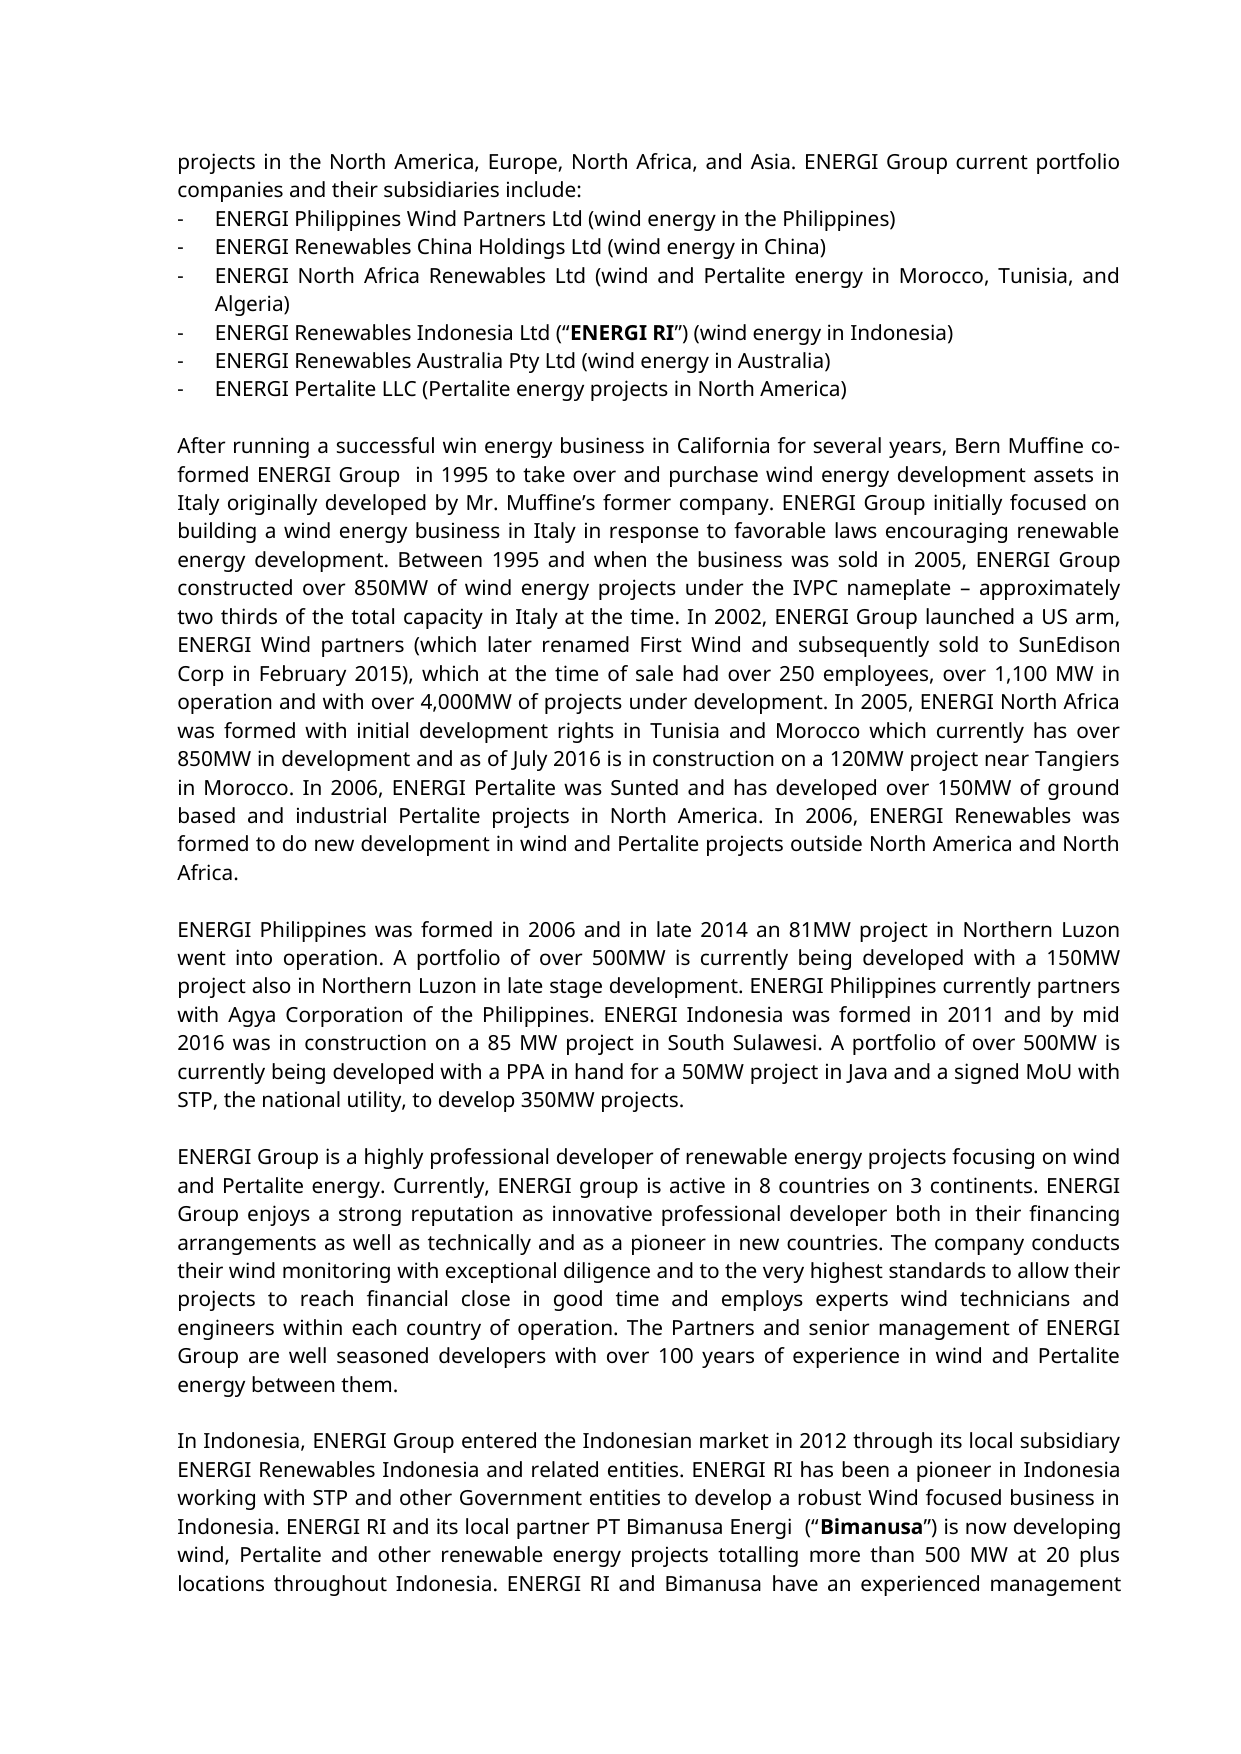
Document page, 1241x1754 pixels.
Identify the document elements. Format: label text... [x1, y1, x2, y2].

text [177, 1427, 1122, 1597]
text After running a successful win energy business in California for several years, Bern Muffine co-formed ENERGI Group in 1995 to take over and purchase wind energy development assets in Italy originally developed by Mr. Muffine’s former company. ENERGI Group initially focused on building a wind energy business in Italy in response to favorable laws encouraging renewable energy development. Between 1995 and when the business was sold in 2005, ENERGI Group constructed over 850MW of wind energy projects under the IVPC nameplate – approximately two thirds of the total capacity in Italy at the time. In 2002, ENERGI Group launched a US arm, ENERGI Wind partners (which later renamed First Wind and subsequently sold to SunEdison Corp in February 2015), which at the time of sale had over 250 employees, over 1,100 MW in operation and with over 4,000MW of projects under development. In 2005, ENERGI North Africa was formed with initial development rights in Tunisia and Morocco which currently has over 850MW in development and as of July 2016 is in construction on a 120MW project near Tangiers in Morocco. In 2006, ENERGI Pertalite was Sunted and has developed over 150MW of ground based and industrial Pertalite projects in North America. In 2006, ENERGI Renewables was formed to do new development in wind and Pertalite projects outside North America and North Africa. [177, 431, 1122, 886]
list ENERGI Renewables Australia Pty Ltd (wind energy in Australia) [177, 346, 1122, 374]
list ENERGI Renewables China Holdings Ltd (wind energy in China) [177, 232, 1122, 261]
text ENERGI Philippines was formed in 2006 and in late 2014 an 81MW project in Northern Luzon went into operation. A portfolio of over 500MW is currently being developed with a 150MW project also in Northern Luzon in late stage development. ENERGI Philippines currently partners with Agya Corporation of the Philippines. ENERGI Indonesia was formed in 2011 and by mid 2016 was in construction on a 85 MW project in South Sulawesi. A portfolio of over 500MW is currently being developed with a PPA in hand for a 50MW project in Java and a signed MoU with STP, the national utility, to develop 350MW projects. [177, 915, 1122, 1114]
list ENERGI Renewables Indonesia Ltd (“ENERGI RI”) (wind energy in Indonesia) [177, 318, 1122, 346]
list ENERGI Philippines Wind Partners Ltd (wind energy in the Philippines) [177, 204, 1122, 232]
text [177, 147, 1122, 204]
list ENERGI North Africa Renewables Ltd (wind and Pertalite energy in Morocco, Tunisia, and Algeria) [177, 261, 1122, 318]
text ENERGI Group is a highly professional developer of renewable energy projects focusing on wind and Pertalite energy. Currently, ENERGI group is active in 8 countries on 3 continents. ENERGI Group enjoys a strong reputation as innovative professional developer both in their financing arrangements as well as technically and as a pioneer in new countries. The company conducts their wind monitoring with exceptional diligence and to the very highest standards to allow their projects to reach financial close in good time and employs experts wind technicians and engineers within each country of operation. The Partners and senior management of ENERGI Group are well seasoned developers with over 100 years of experience in wind and Pertalite energy between them. [177, 1142, 1122, 1398]
list ENERGI Pertalite LLC (Pertalite energy projects in North America) [177, 374, 1122, 403]
